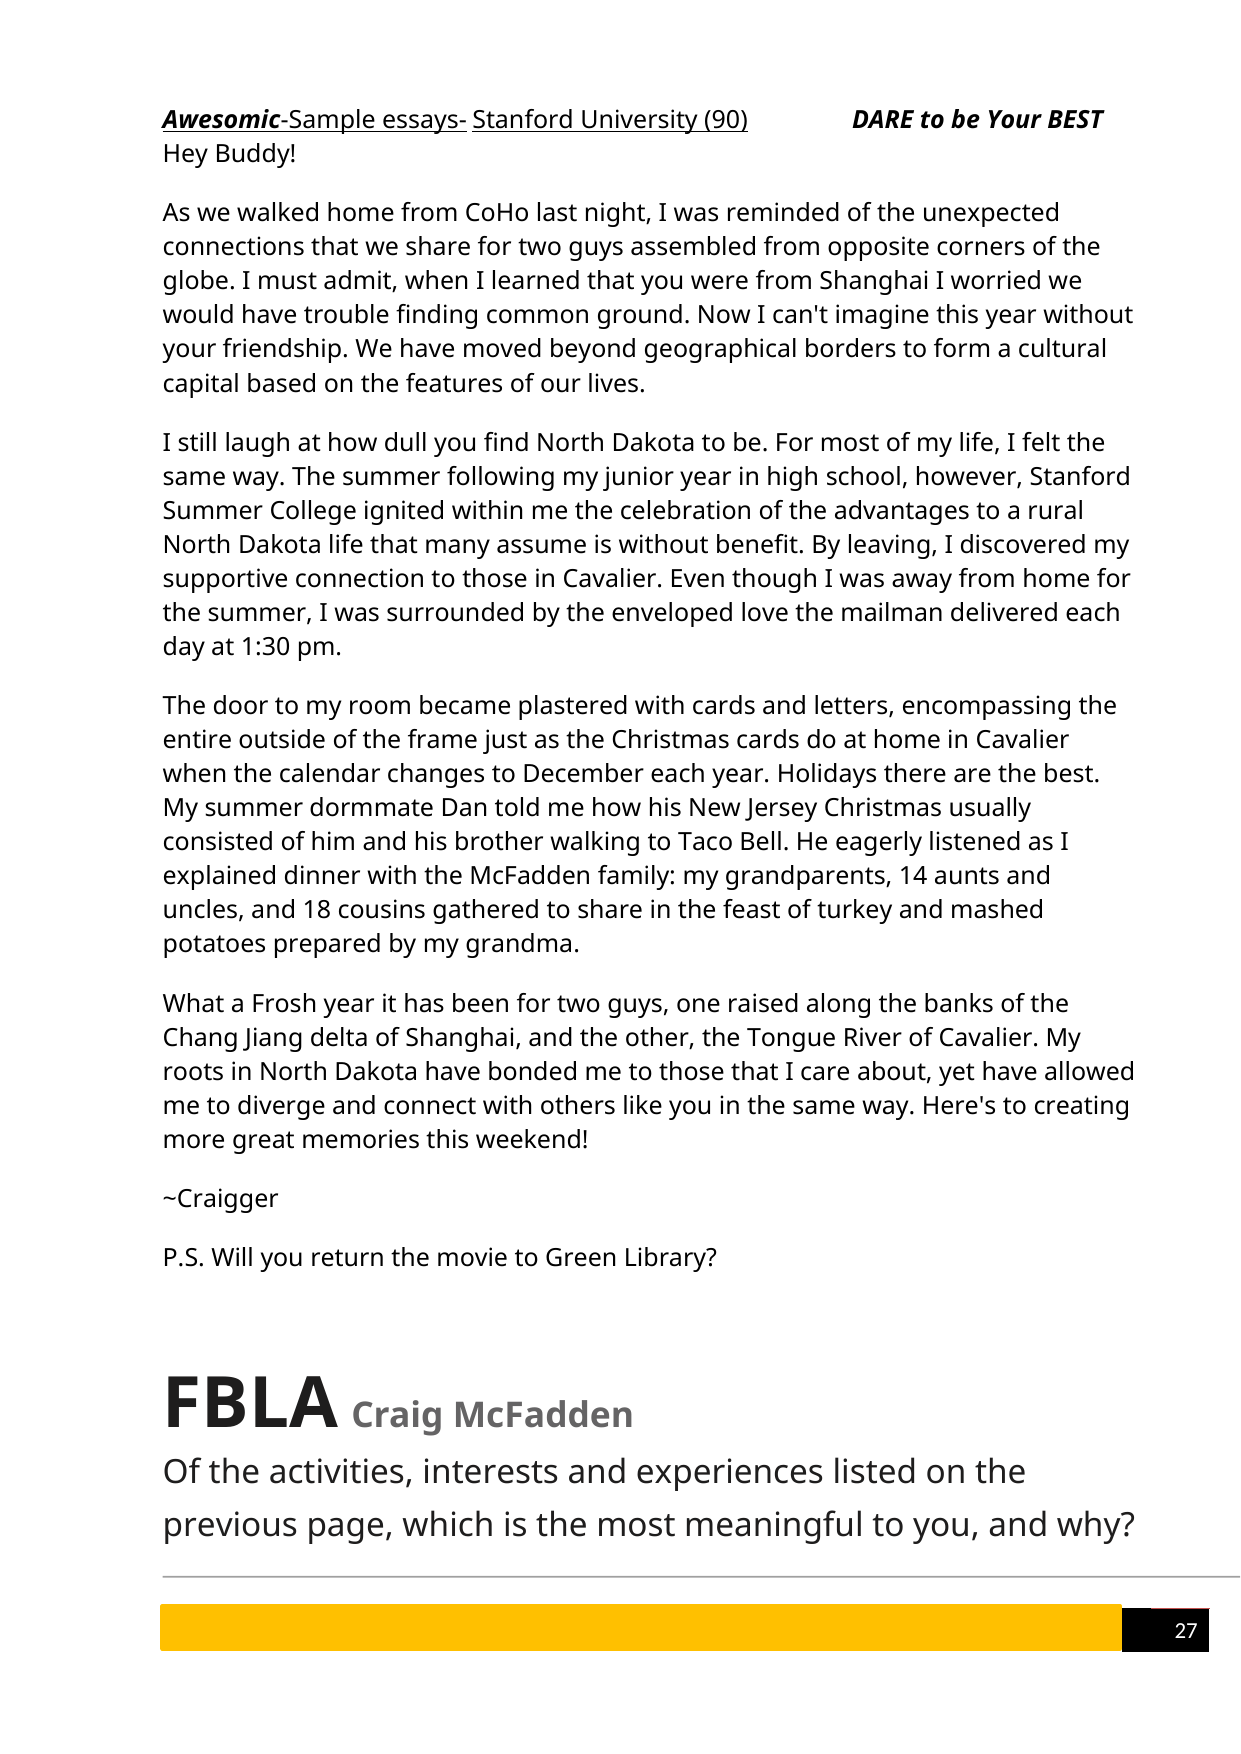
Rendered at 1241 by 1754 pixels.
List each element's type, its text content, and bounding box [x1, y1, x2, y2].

subtitle FBLA Craig McFadden [162, 1352, 1137, 1448]
text What a Frosh year it has been for two guys, one raised along the banks of the Chang Jiang delta of Shanghai, and the other, the Tongue River of Cavalier. My roots in North Dakota have bonded me to those that I care about, yet have allowed me to diverge and connect with others like you in the same way. Here's to creating more great memories this weekend! [162, 985, 1137, 1156]
text I still laugh at how dull you find North Dakota to be. For most of my life, I felt the same way. The summer following my junior year in high school, however, Stanford Summer College ignited within me the celebration of the advantages to a rural North Dakota life that many assume is without benefit. By leaving, I discovered my supportive connection to those in Cavalier. Even though I was away from home for the summer, I was surrounded by the enveloped love the mailman delivered each day at 1:30 pm. [162, 424, 1137, 663]
text Hey Buddy! [162, 136, 1137, 170]
text ~Craigger [162, 1181, 1137, 1214]
text As we walked home from CoHo last night, I was reminded of the unexpected connections that we share for two guys assembled from opposite corners of the globe. I must admit, when I learned that you were from Shanghai I worried we would have trouble finding common ground. Now I can't imagine this year without your friendship. We have moved beyond geographical borders to form a cultural capital based on the features of our lives. [162, 195, 1137, 399]
subtitle Of the activities, interests and experiences listed on the previous page, which is the most meaningful to you, and why? [162, 1448, 1137, 1546]
text The door to my room became plastered with cards and letters, encompassing the entire outside of the frame just as the Christmas cards do at home in Cavalier when the calendar changes to December each year. Holidays there are the best. My summer dormmate Dan told me how his New Jersey Christmas usually consisted of him and his brother walking to Taco Bell. He eagerly listened as I explained dinner with the McFadden family: my grandparents, 14 aunts and uncles, and 18 cousins gathered to share in the feast of turkey and mashed potatoes prepared by my grandma. [162, 688, 1137, 960]
text P.S. Will you return the movie to Green Library? [162, 1239, 1137, 1274]
